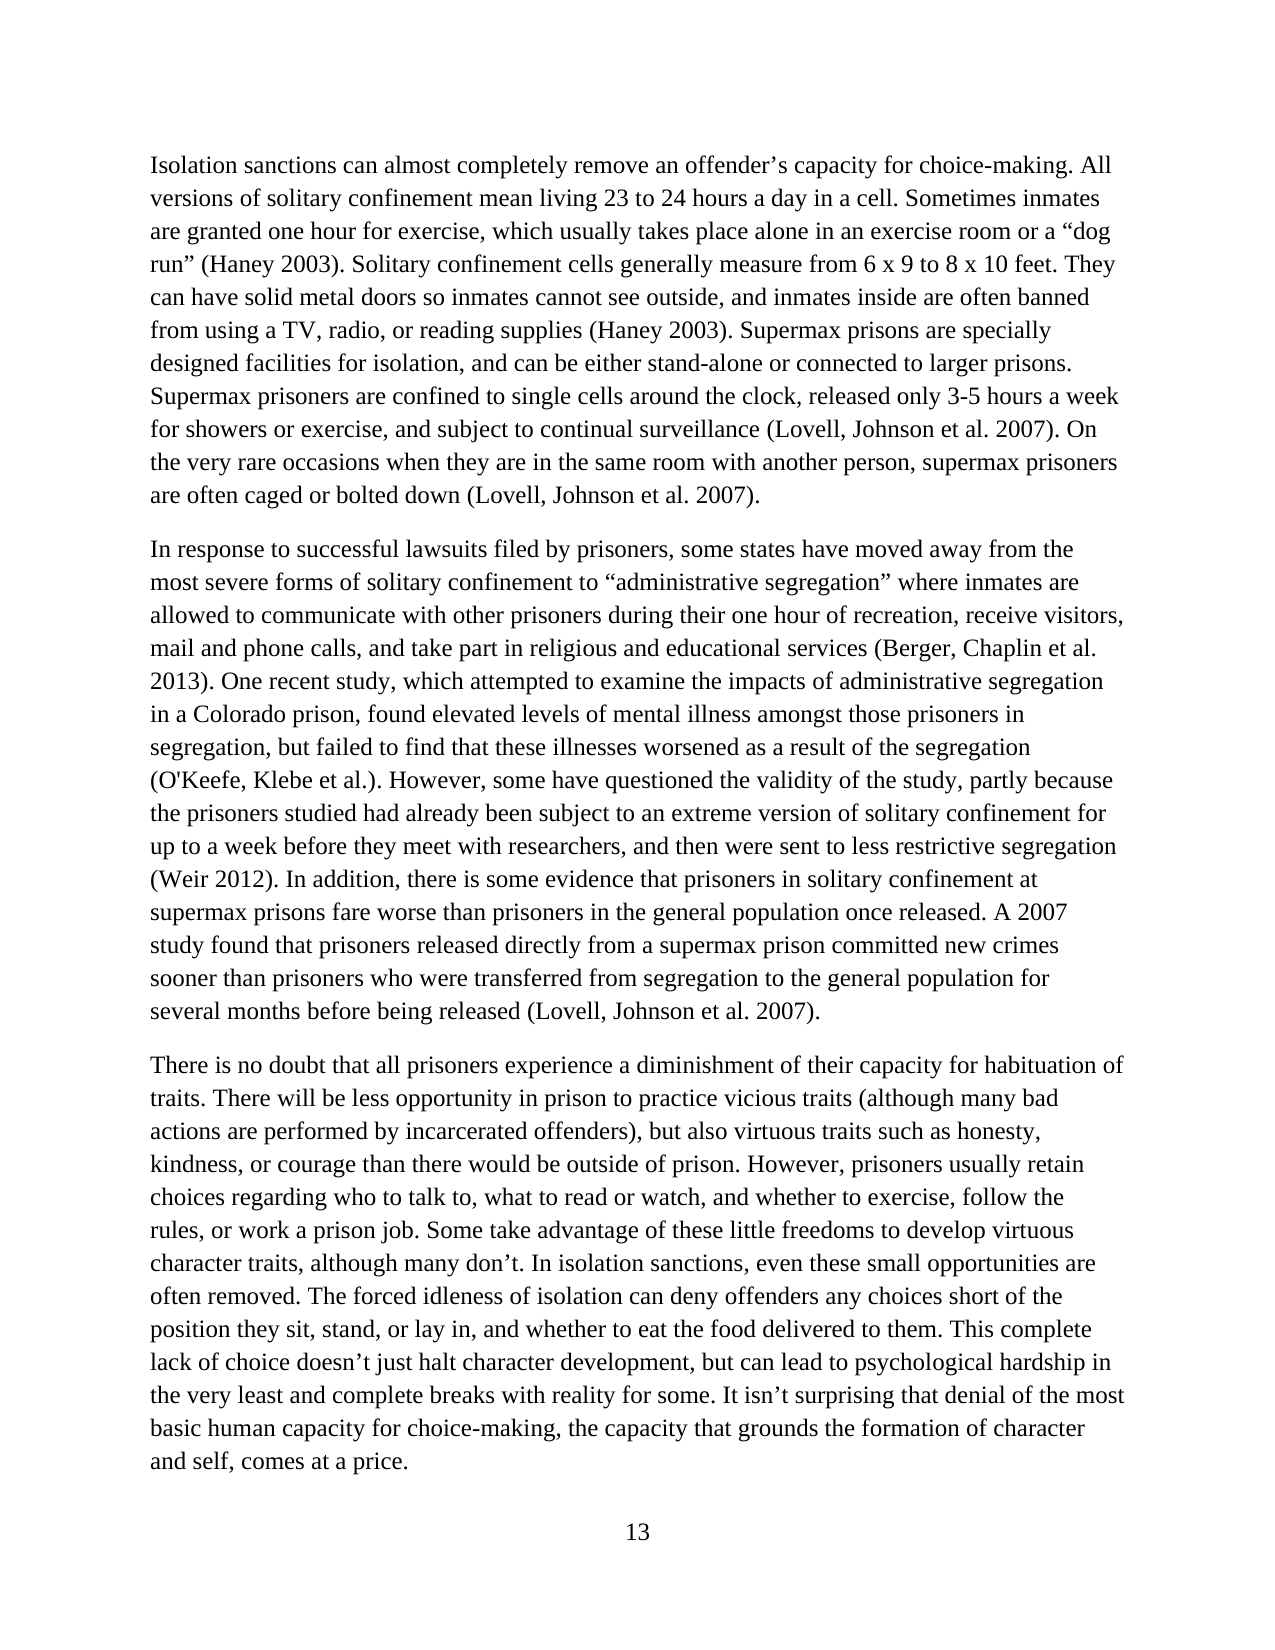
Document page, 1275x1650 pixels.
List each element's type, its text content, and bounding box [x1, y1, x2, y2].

text Isolation sanctions can almost completely remove an offender’s capacity for choice-making. All versions of solitary confinement mean living 23 to 24 hours a day in a cell. Sometimes inmates are granted one hour for exercise, which usually takes place alone in an exercise room or a “dog run” (Haney 2003). Solitary confinement cells generally measure from 6 x 9 to 8 x 10 feet. They can have solid metal doors so inmates cannot see outside, and inmates inside are often banned from using a TV, radio, or reading supplies (Haney 2003). Supermax prisons are specially designed facilities for isolation, and can be either stand-alone or connected to larger prisons. Supermax prisoners are confined to single cells around the clock, released only 3-5 hours a week for showers or exercise, and subject to continual surveillance (Lovell, Johnson et al. 2007). On the very rare occasions when they are in the same room with another person, supermax prisoners are often caged or bolted down (Lovell, Johnson et al. 2007). [150, 150, 1125, 509]
text In response to successful lawsuits filed by prisoners, some states have moved away from the most severe forms of solitary confinement to “administrative segregation” where inmates are allowed to communicate with other prisoners during their one hour of recreation, receive visitors, mail and phone calls, and take part in religious and educational services (Berger, Chaplin et al. 2013). One recent study, which attempted to examine the impacts of administrative segregation in a Colorado prison, found elevated levels of mental illness amongst those prisoners in segregation, but failed to find that these illnesses worsened as a result of the segregation (O'Keefe, Klebe et al.). However, some have questioned the validity of the study, partly because the prisoners studied had already been subject to an extreme version of solitary confinement for up to a week before they meet with researchers, and then were sent to less restrictive segregation (Weir 2012). In addition, there is some evidence that prisoners in solitary confinement at supermax prisons fare worse than prisoners in the general population once released. A 2007 study found that prisoners released directly from a supermax prison committed new crimes sooner than prisoners who were transferred from segregation to the general population for several months before being released (Lovell, Johnson et al. 2007). [150, 534, 1125, 1025]
text There is no doubt that all prisoners experience a diminishment of their capacity for habituation of traits. There will be less opportunity in prison to practice vicious traits (although many bad actions are performed by incarcerated offenders), but also virtuous traits such as honesty, kindness, or courage than there would be outside of prison. However, prisoners usually retain choices regarding who to talk to, what to read or watch, and whether to exercise, follow the rules, or work a prison job. Some take advantage of these little freedoms to develop virtuous character traits, although many don’t. In isolation sanctions, even these small opportunities are often removed. The forced idleness of isolation can deny offenders any choices short of the position they sit, stand, or lay in, and whether to eat the food delivered to them. This complete lack of choice doesn’t just halt character development, but can lead to psychological hardship in the very least and complete breaks with reality for some. It isn’t surprising that denial of the most basic human capacity for choice-making, the capacity that grounds the formation of character and self, comes at a price. [150, 1050, 1125, 1475]
